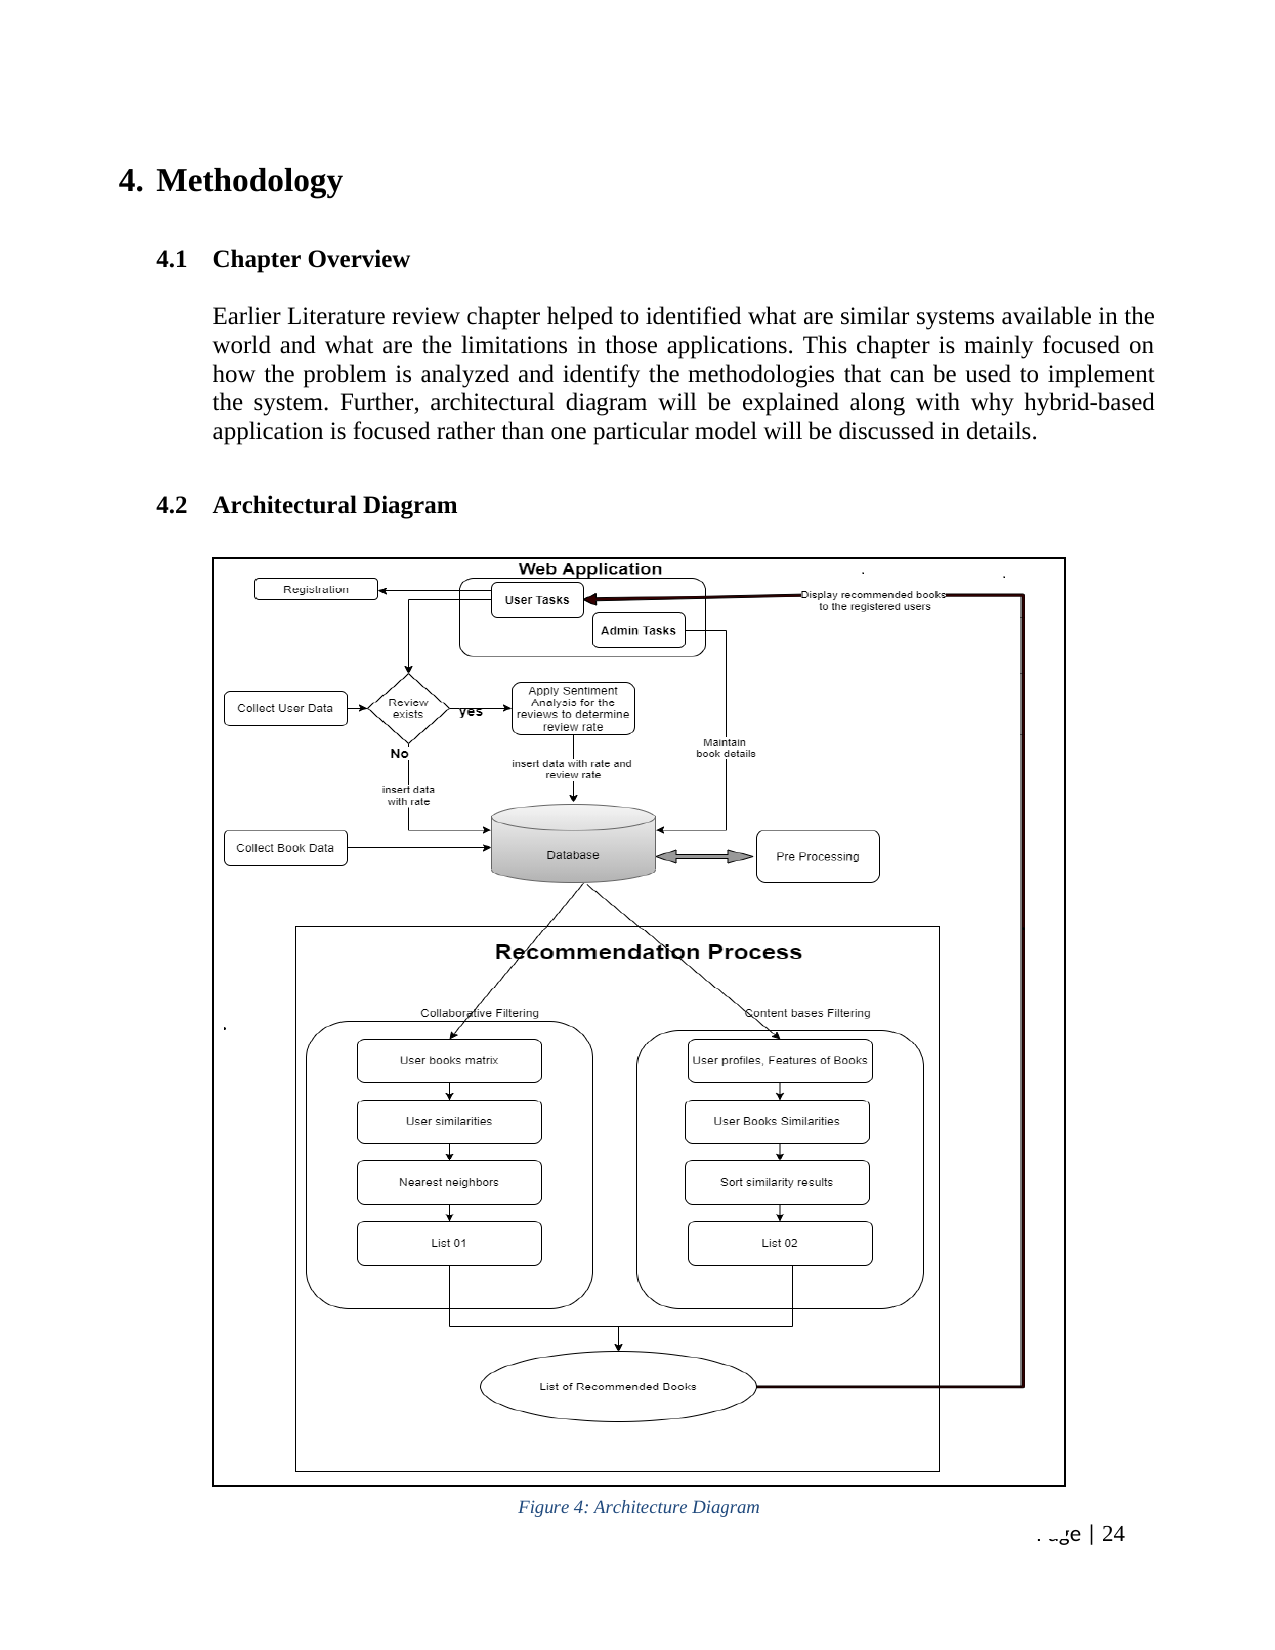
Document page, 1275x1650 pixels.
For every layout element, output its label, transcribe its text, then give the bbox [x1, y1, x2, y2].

subtitle Chapter Overview [156, 244, 1156, 272]
text Earlier Literature review chapter helped to identified what are similar systems available in the world and what are the limitations in those applications. This chapter is mainly focused on how the problem is analyzed and identify the methodologies that can be used to implement the system. Further, architectural diagram will be explained along with why hybrid-based application is focused rather than one particular model will be discussed in details. [212, 301, 1156, 445]
picture [214, 559, 1063, 1485]
subtitle Architectural Diagram [156, 490, 1156, 519]
subtitle Methodology [119, 160, 1156, 199]
